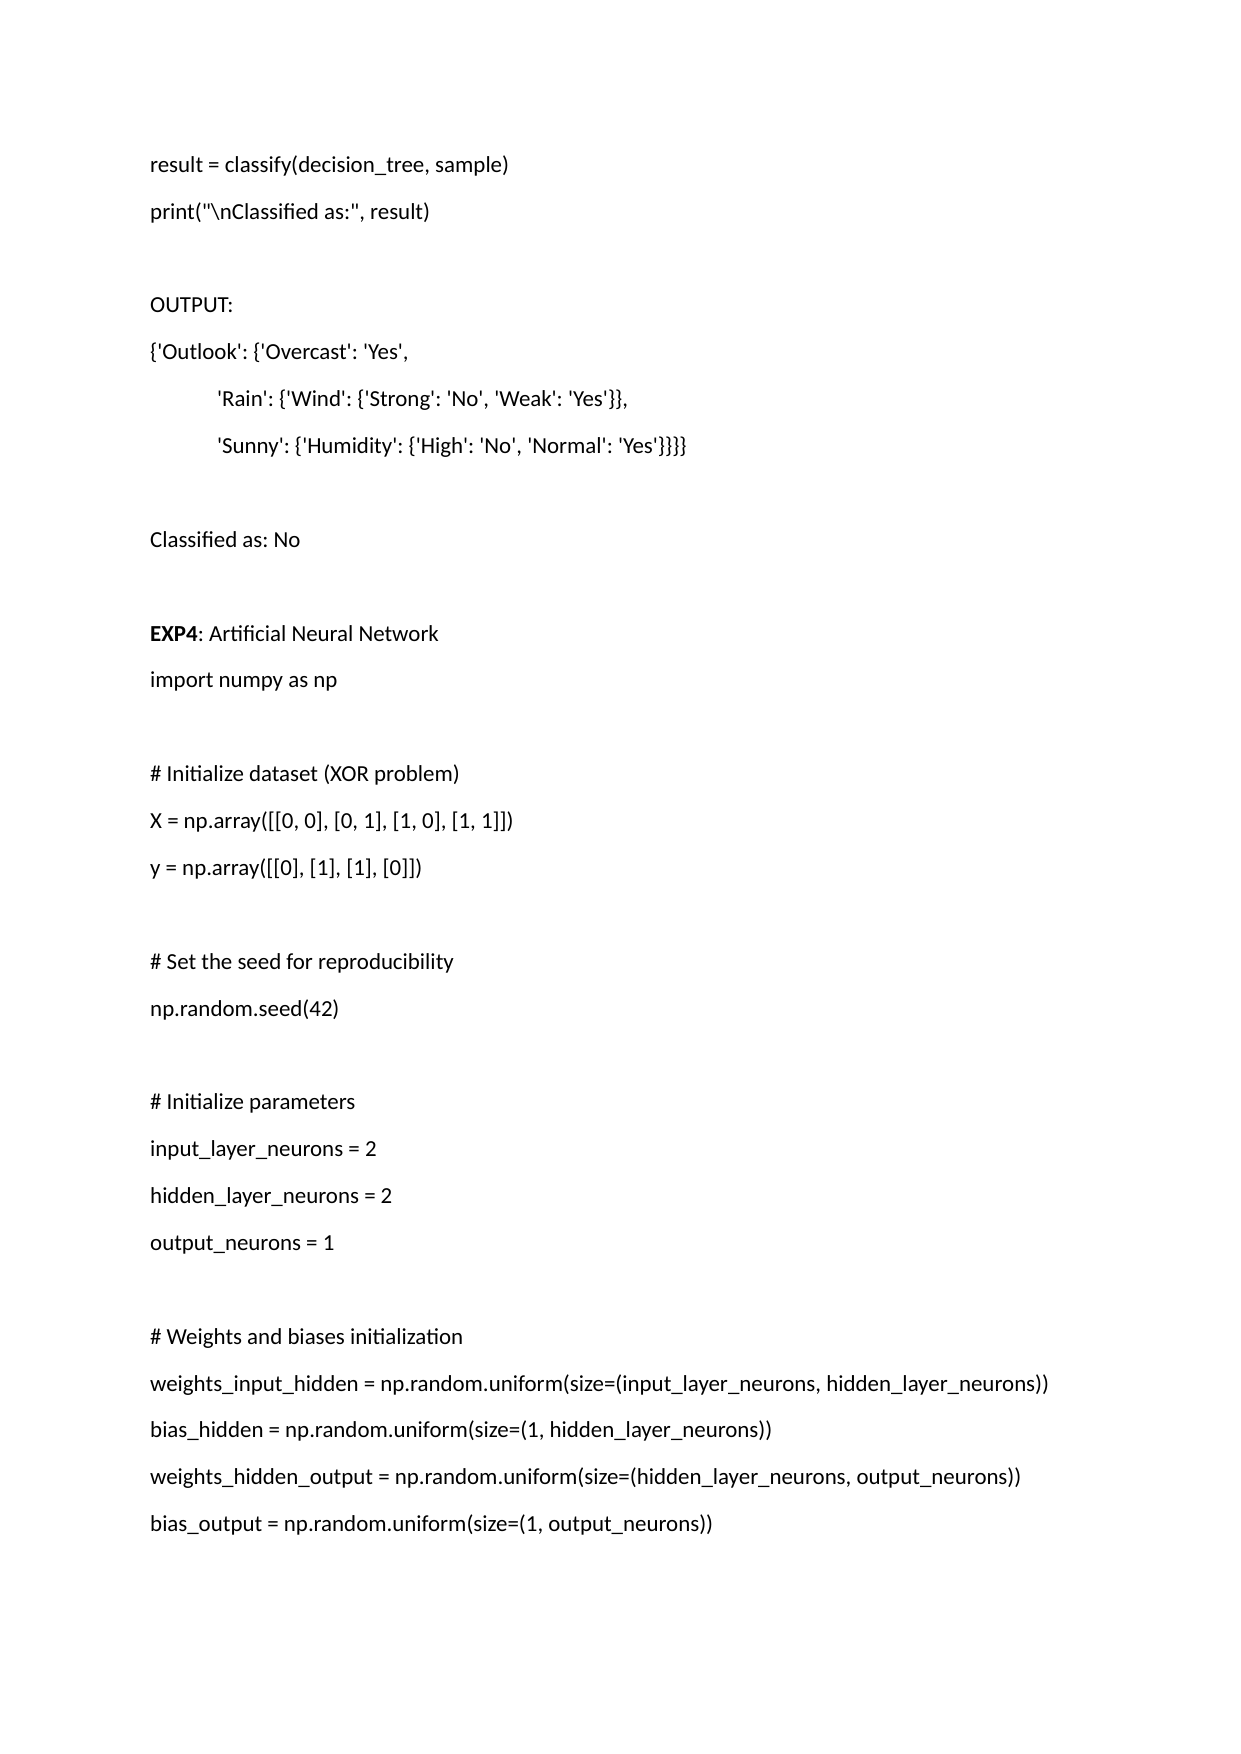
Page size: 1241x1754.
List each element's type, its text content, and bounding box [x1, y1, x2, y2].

text output_neurons = 1 [150, 1228, 1090, 1256]
text {'Outlook': {'Overcast': 'Yes', [150, 337, 1090, 366]
text # Set the seed for reproducibility [150, 947, 1090, 975]
text # Weights and biases initialization [150, 1322, 1090, 1350]
text np.random.seed(42) [150, 994, 1090, 1022]
text import numpy as np [150, 666, 1090, 694]
text Classified as: No [150, 525, 1090, 553]
text hidden_layer_neurons = 2 [150, 1181, 1090, 1209]
text input_layer_neurons = 2 [150, 1134, 1090, 1162]
text # Initialize dataset (XOR problem) [150, 759, 1090, 787]
text X = np.array([[0, 0], [0, 1], [1, 0], [1, 1]]) [150, 806, 1090, 834]
text print("\nClassified as:", result) [150, 197, 1090, 225]
text # Initialize parameters [150, 1087, 1090, 1116]
text weights_hidden_output = np.random.uniform(size=(hidden_layer_neurons, output_neurons)) [150, 1462, 1090, 1491]
text 'Sunny': {'Humidity': {'High': 'No', 'Normal': 'Yes'}}}} [150, 431, 1090, 459]
text bias_output = np.random.uniform(size=(1, output_neurons)) [150, 1509, 1090, 1537]
text y = np.array([[0], [1], [1], [0]]) [150, 853, 1090, 881]
text result = classify(decision_tree, sample) [150, 150, 1090, 178]
text OUTPUT: [150, 291, 1090, 319]
text bias_hidden = np.random.uniform(size=(1, hidden_layer_neurons)) [150, 1416, 1090, 1444]
text 'Rain': {'Wind': {'Strong': 'No', 'Weak': 'Yes'}}, [150, 384, 1090, 412]
text EXP4: Artificial Neural Network [150, 619, 1090, 647]
text weights_input_hidden = np.random.uniform(size=(input_layer_neurons, hidden_layer_neurons)) [150, 1369, 1090, 1397]
